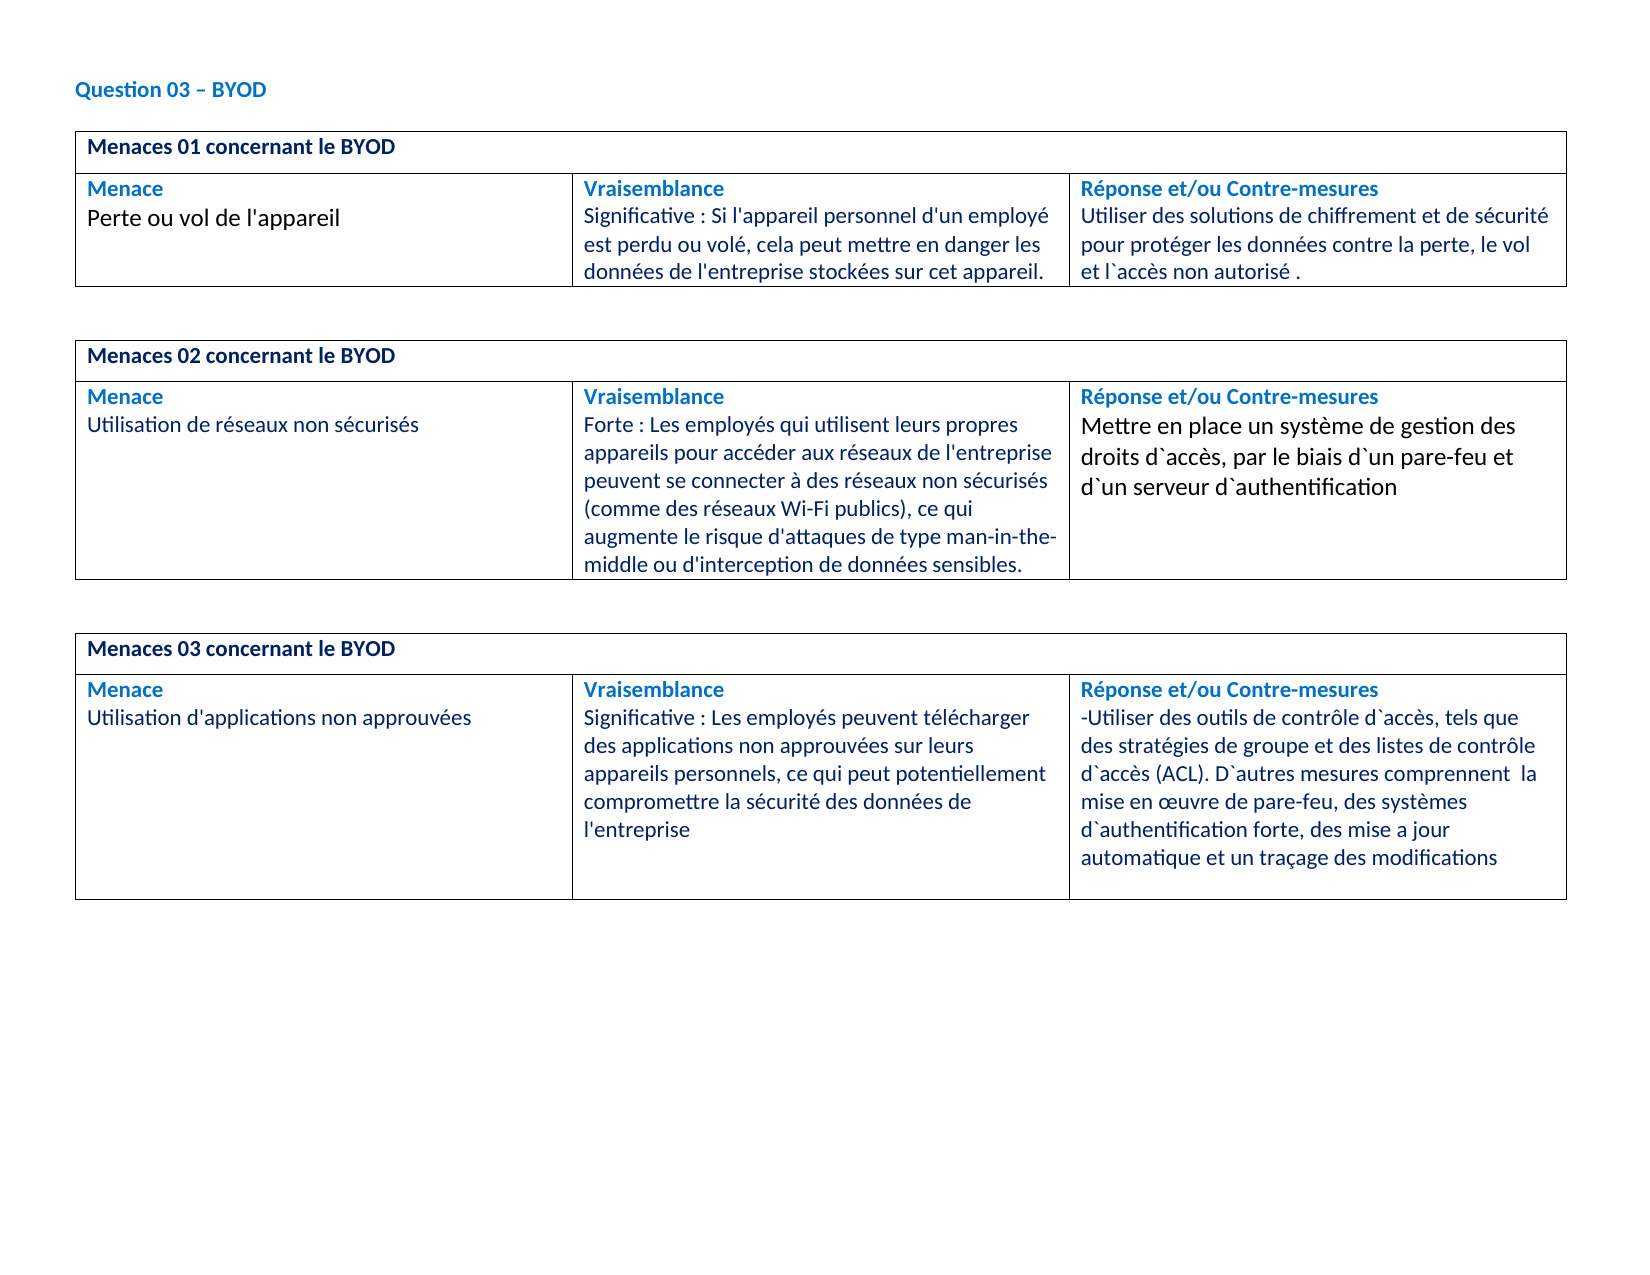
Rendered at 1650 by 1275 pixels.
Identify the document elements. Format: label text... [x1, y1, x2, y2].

table_header Menaces 01 concernant le BYOD [76, 132, 1566, 173]
table_header Menaces 03 concernant le BYOD [76, 634, 1566, 674]
table_cell Menace Perte ou vol de l'appareil [76, 174, 572, 286]
text Question 03 – BYOD [75, 75, 1575, 131]
table_cell Vraisemblance Significative : Les employés peuvent télécharger des applications non approuvées sur leurs appareils personnels, ce qui peut potentiellement compromettre la sécurité des données de l'entreprise [573, 675, 1069, 899]
table_cell Réponse et/ou Contre-mesures -Utiliser des outils de contrôle d`accès, tels que des stratégies de groupe et des listes de contrôle d`accès (ACL). D`autres mesures comprennent la mise en œuvre de pare-feu, des systèmes d`authentification forte, des mise a jour automatique et un traçage des modifications [1070, 675, 1566, 899]
table_header Menaces 02 concernant le BYOD [76, 341, 1566, 381]
table_cell Réponse et/ou Contre-mesures Utiliser des solutions de chiffrement et de sécurité pour protéger les données contre la perte, le vol et l`accès non autorisé . [1070, 174, 1566, 286]
table_cell Vraisemblance Significative : Si l'appareil personnel d'un employé est perdu ou volé, cela peut mettre en danger les données de l'entreprise stockées sur cet appareil. [573, 174, 1069, 286]
table_cell Menace Utilisation de réseaux non sécurisés [76, 382, 572, 578]
table_cell Menace Utilisation d'applications non approuvées [76, 675, 572, 899]
table_cell Vraisemblance Forte : Les employés qui utilisent leurs propres appareils pour accéder aux réseaux de l'entreprise peuvent se connecter à des réseaux non sécurisés (comme des réseaux Wi-Fi publics), ce qui augmente le risque d'attaques de type man-in-the-middle ou d'interception de données sensibles. [573, 382, 1069, 578]
table_cell Réponse et/ou Contre-mesures Mettre en place un système de gestion des droits d`accès, par le biais d`un pare-feu et d`un serveur d`authentification [1070, 382, 1566, 578]
